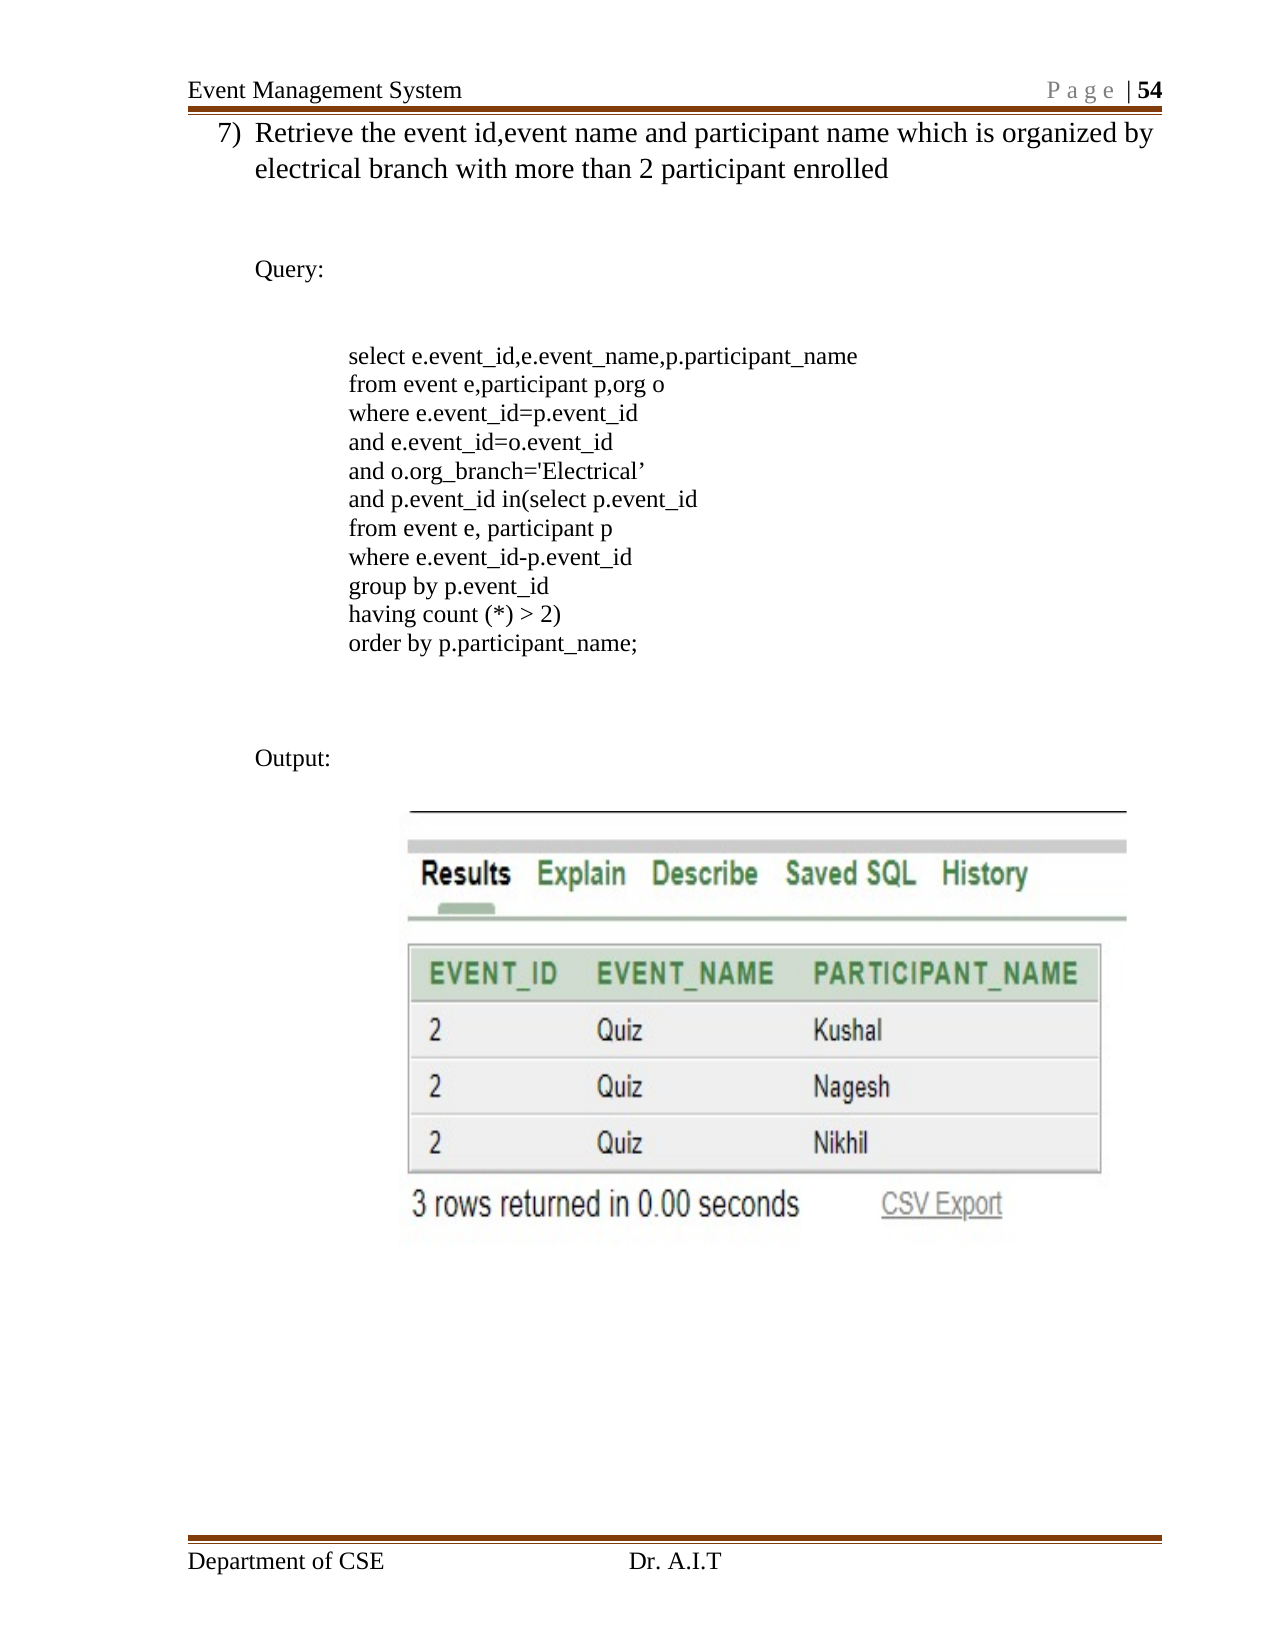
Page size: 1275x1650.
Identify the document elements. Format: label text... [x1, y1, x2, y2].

list order by p.participant_name; [254, 628, 1162, 657]
list select e.event_id,e.event_name,p.participant_name [254, 341, 1162, 369]
picture [398, 811, 1127, 1260]
list Retrieve the event id,event name and participant name which is organized by electrical branch with more than 2 participant enrolled [217, 115, 1162, 185]
list and o.org_branch='Electrical’ [254, 456, 1162, 484]
list having count (*) > 2) [254, 599, 1162, 628]
list where e.event_id=p.event_id [254, 398, 1162, 427]
list where e.event_id-p.event_id [254, 542, 1162, 571]
list and p.event_id in(select p.event_id [254, 484, 1162, 513]
list Output: [254, 743, 1162, 772]
list group by p.event_id [254, 571, 1162, 599]
list from event e, participant p [254, 513, 1162, 542]
list and e.event_id=o.event_id [254, 427, 1162, 456]
list Query: [254, 254, 1162, 283]
list from event e,participant p,org o [254, 369, 1162, 398]
